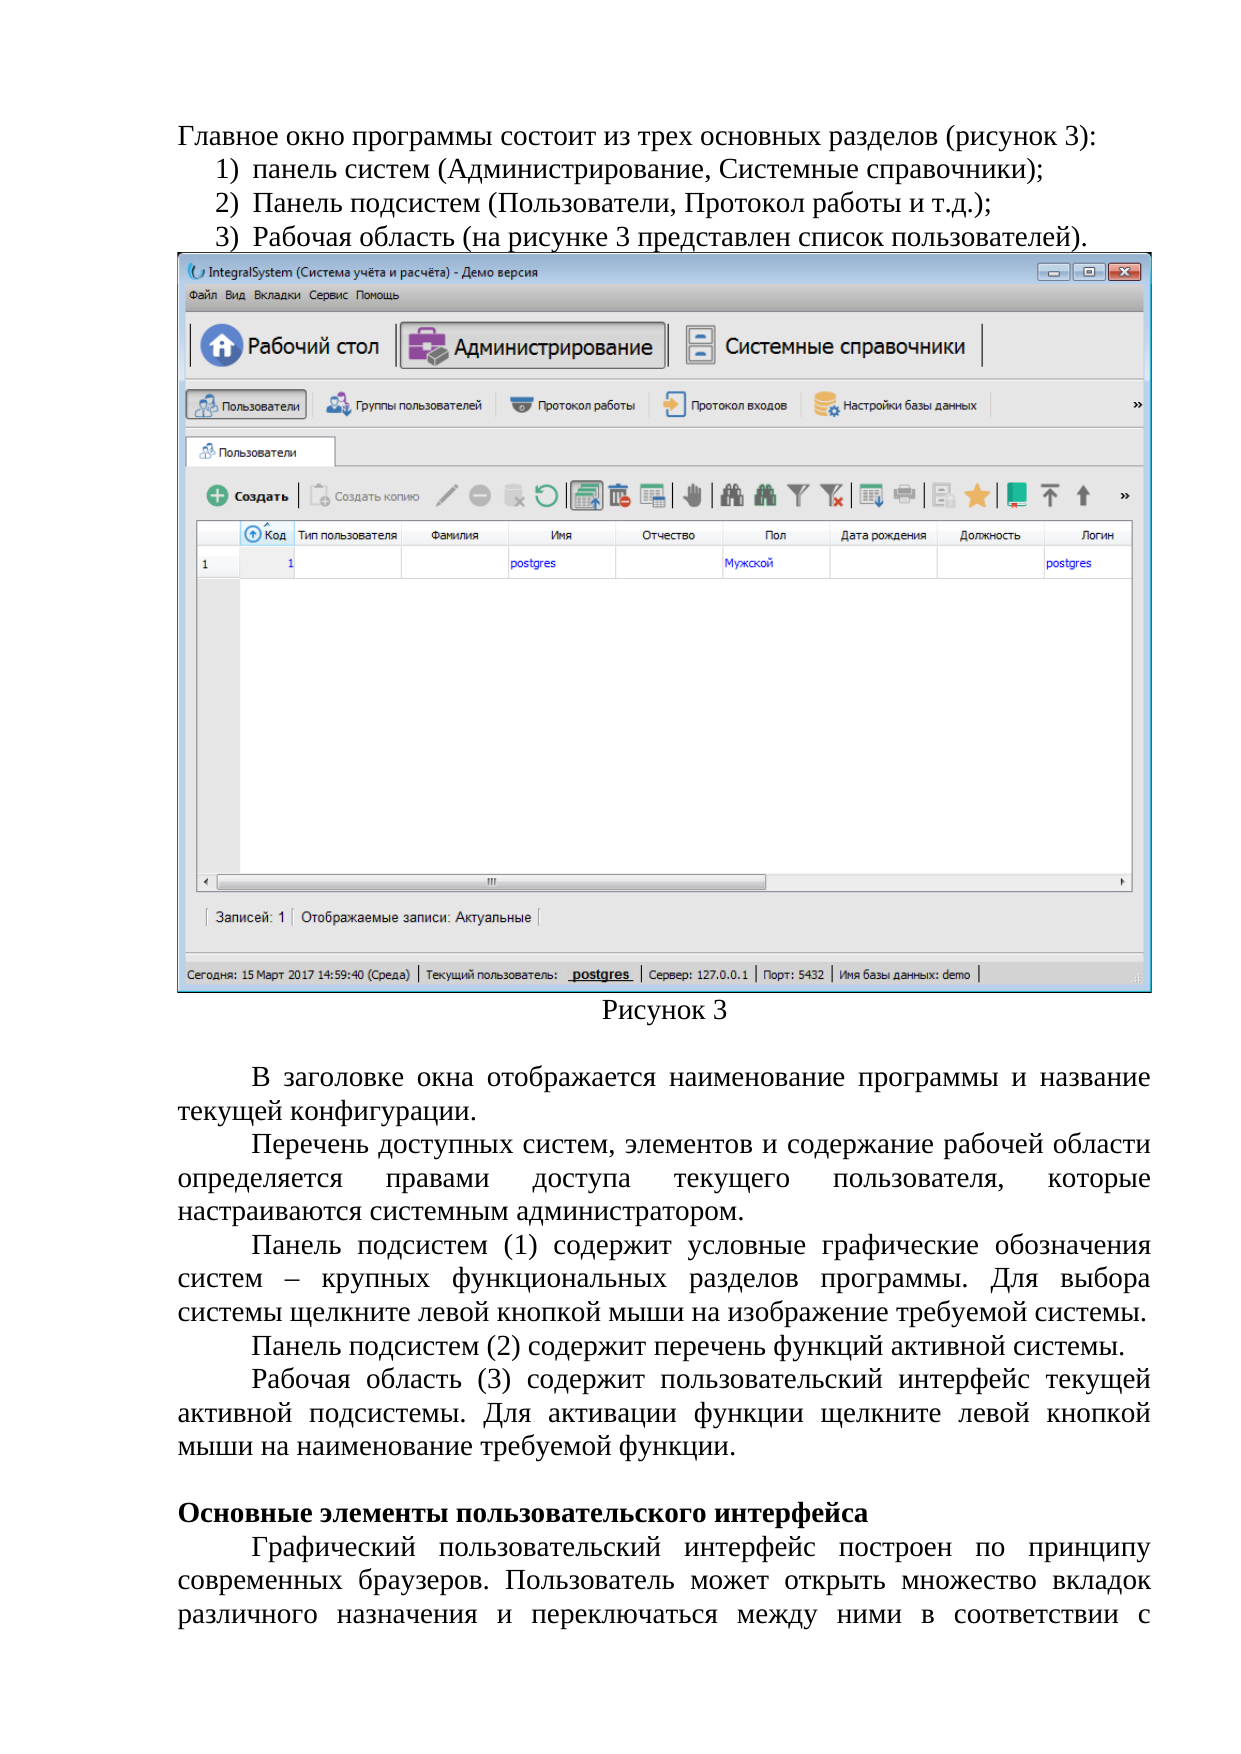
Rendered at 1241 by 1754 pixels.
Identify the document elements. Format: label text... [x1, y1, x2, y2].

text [177, 1529, 1152, 1629]
text Перечень доступных систем, элементов и содержание рабочей области определяется правами доступа текущего пользователя, которые настраиваются системным администратором. [177, 1126, 1152, 1227]
list Рабочая область (на рисунке 3 представлен список пользователей). [215, 219, 1152, 252]
list Панель подсистем (Пользователи, Протокол работы и т.д.); [215, 185, 1152, 219]
text Основные элементы пользовательского интерфейса [177, 1495, 1152, 1529]
list панель систем (Администрирование, Системные справочники); [215, 152, 1152, 185]
picture [177, 252, 1152, 993]
text Панель подсистем (2) содержит перечень функций активной системы. [177, 1328, 1152, 1361]
text В заголовке окна отображается наименование программы и название текущей конфигурации. [177, 1059, 1152, 1126]
text Рисунок 3 [177, 993, 1152, 1026]
text Главное окно программы состоит из трех основных разделов (рисунок 3): [177, 118, 1152, 152]
text Панель подсистем (1) содержит условные графические обозначения систем – крупных функциональных разделов программы. Для выбора системы щелкните левой кнопкой мыши на изображение требуемой системы. [177, 1227, 1152, 1328]
text Рабочая область (3) содержит пользовательский интерфейс текущей активной подсистемы. Для активации функции щелкните левой кнопкой мыши на наименование требуемой функции. [177, 1361, 1152, 1462]
